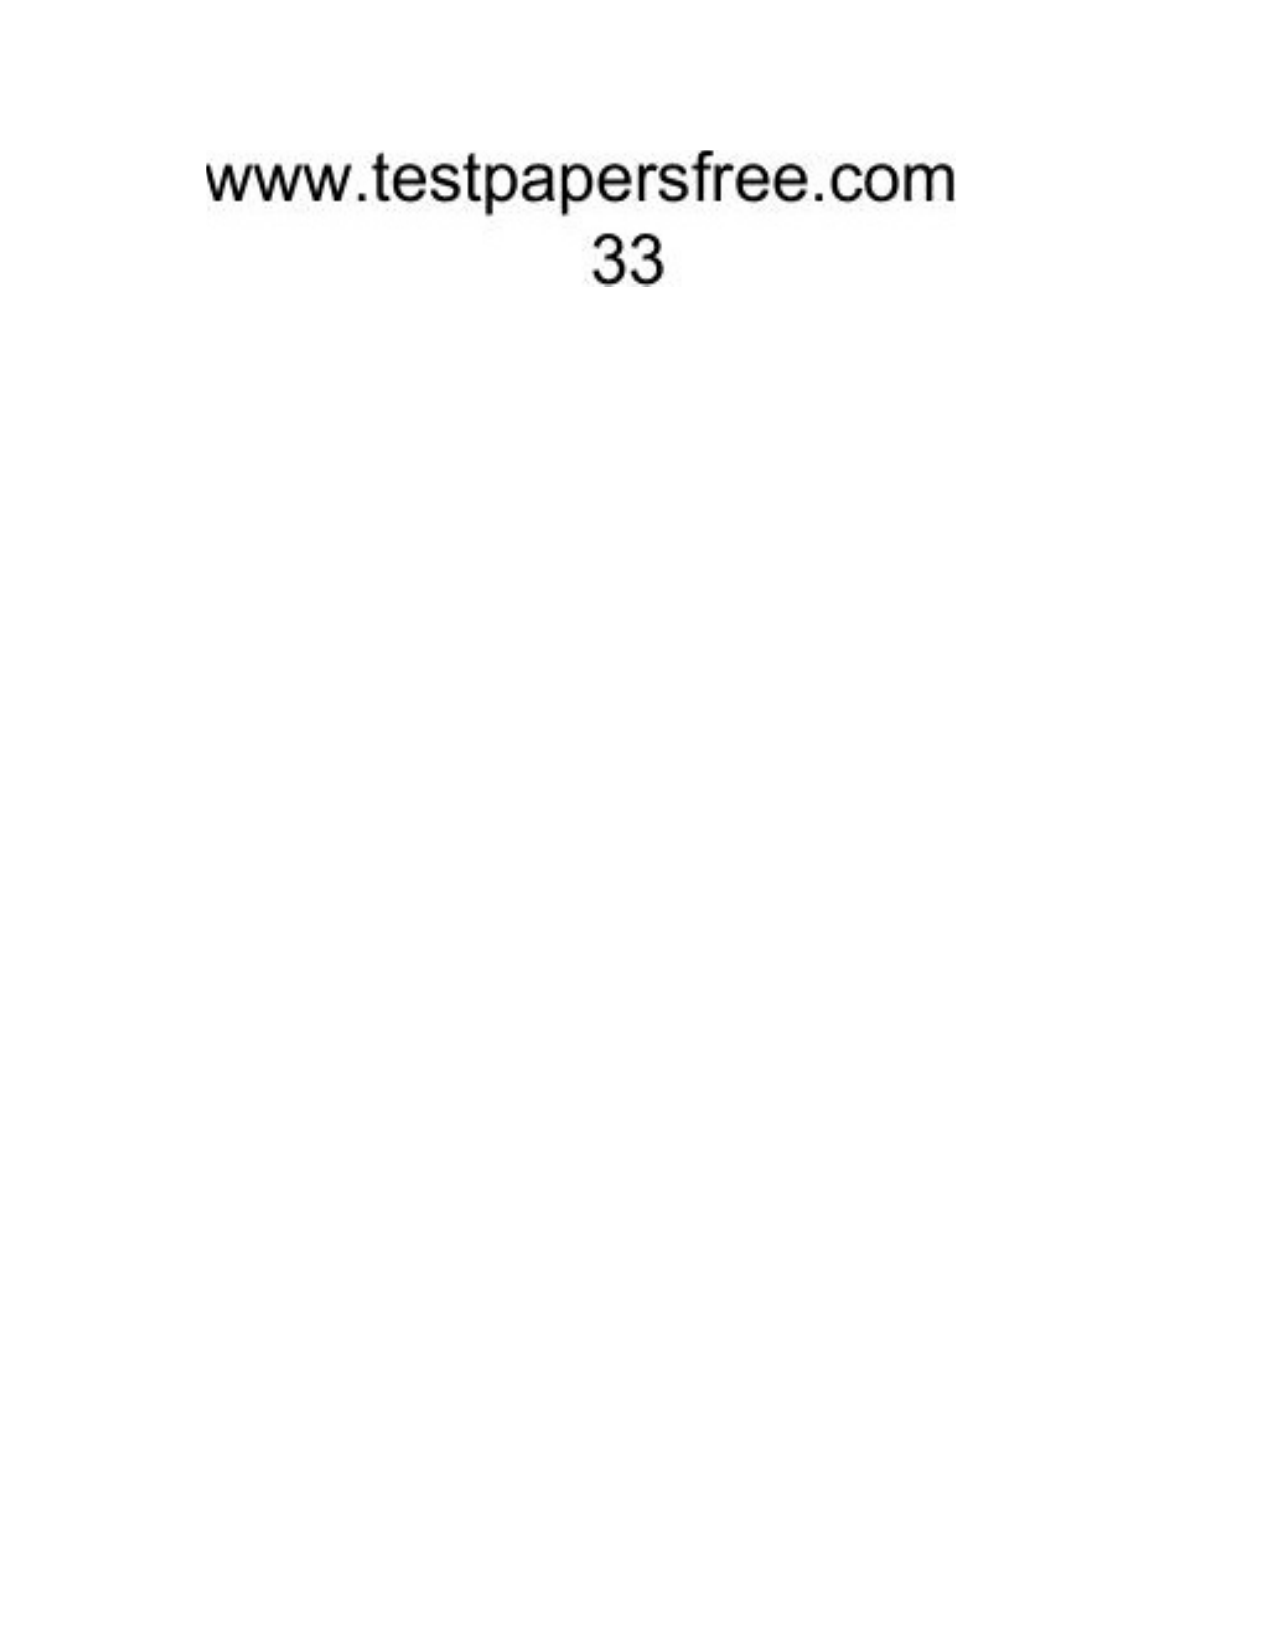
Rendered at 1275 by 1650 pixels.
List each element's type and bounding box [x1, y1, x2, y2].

picture [206, 150, 957, 287]
